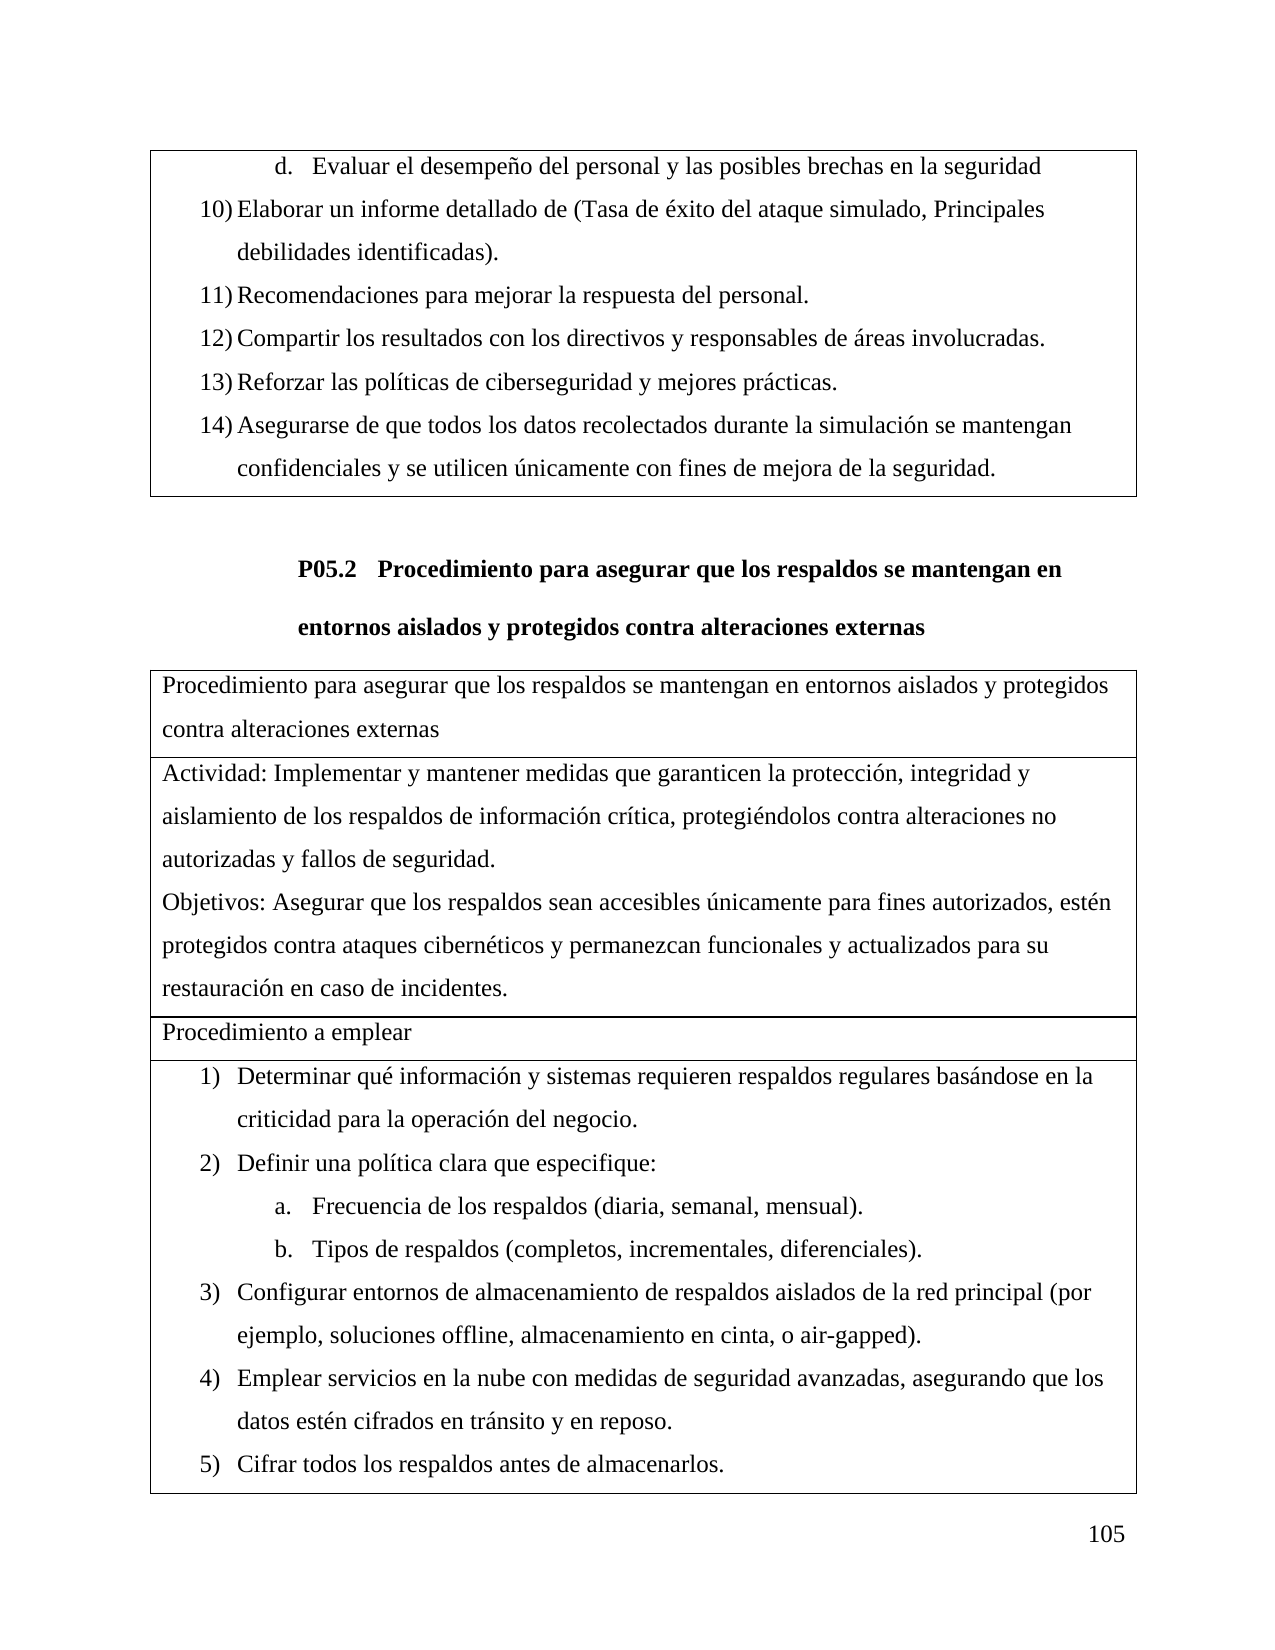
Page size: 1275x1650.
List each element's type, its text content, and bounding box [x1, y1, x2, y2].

table_cell Procedimiento a emplear [151, 1018, 1136, 1060]
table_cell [151, 151, 1136, 496]
list Procedimiento para asegurar que los respaldos se mantengan en entornos aislados y protegidos contra alteraciones externas [298, 554, 1125, 641]
table_header Procedimiento para asegurar que los respaldos se mantengan en entornos aislados y protegidos contra alteraciones externas [151, 671, 1136, 757]
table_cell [151, 1061, 1136, 1493]
table_cell Actividad: Implementar y mantener medidas que garanticen la protección, integridad y aislamiento de los respaldos de información crítica, protegiéndolos contra alteraciones no autorizadas y fallos de seguridad. Objetivos: Asegurar que los respaldos sean accesibles únicamente para fines autorizados, estén protegidos contra ataques cibernéticos y permanezcan funcionales y actualizados para su restauración en caso de incidentes. [151, 758, 1136, 1016]
